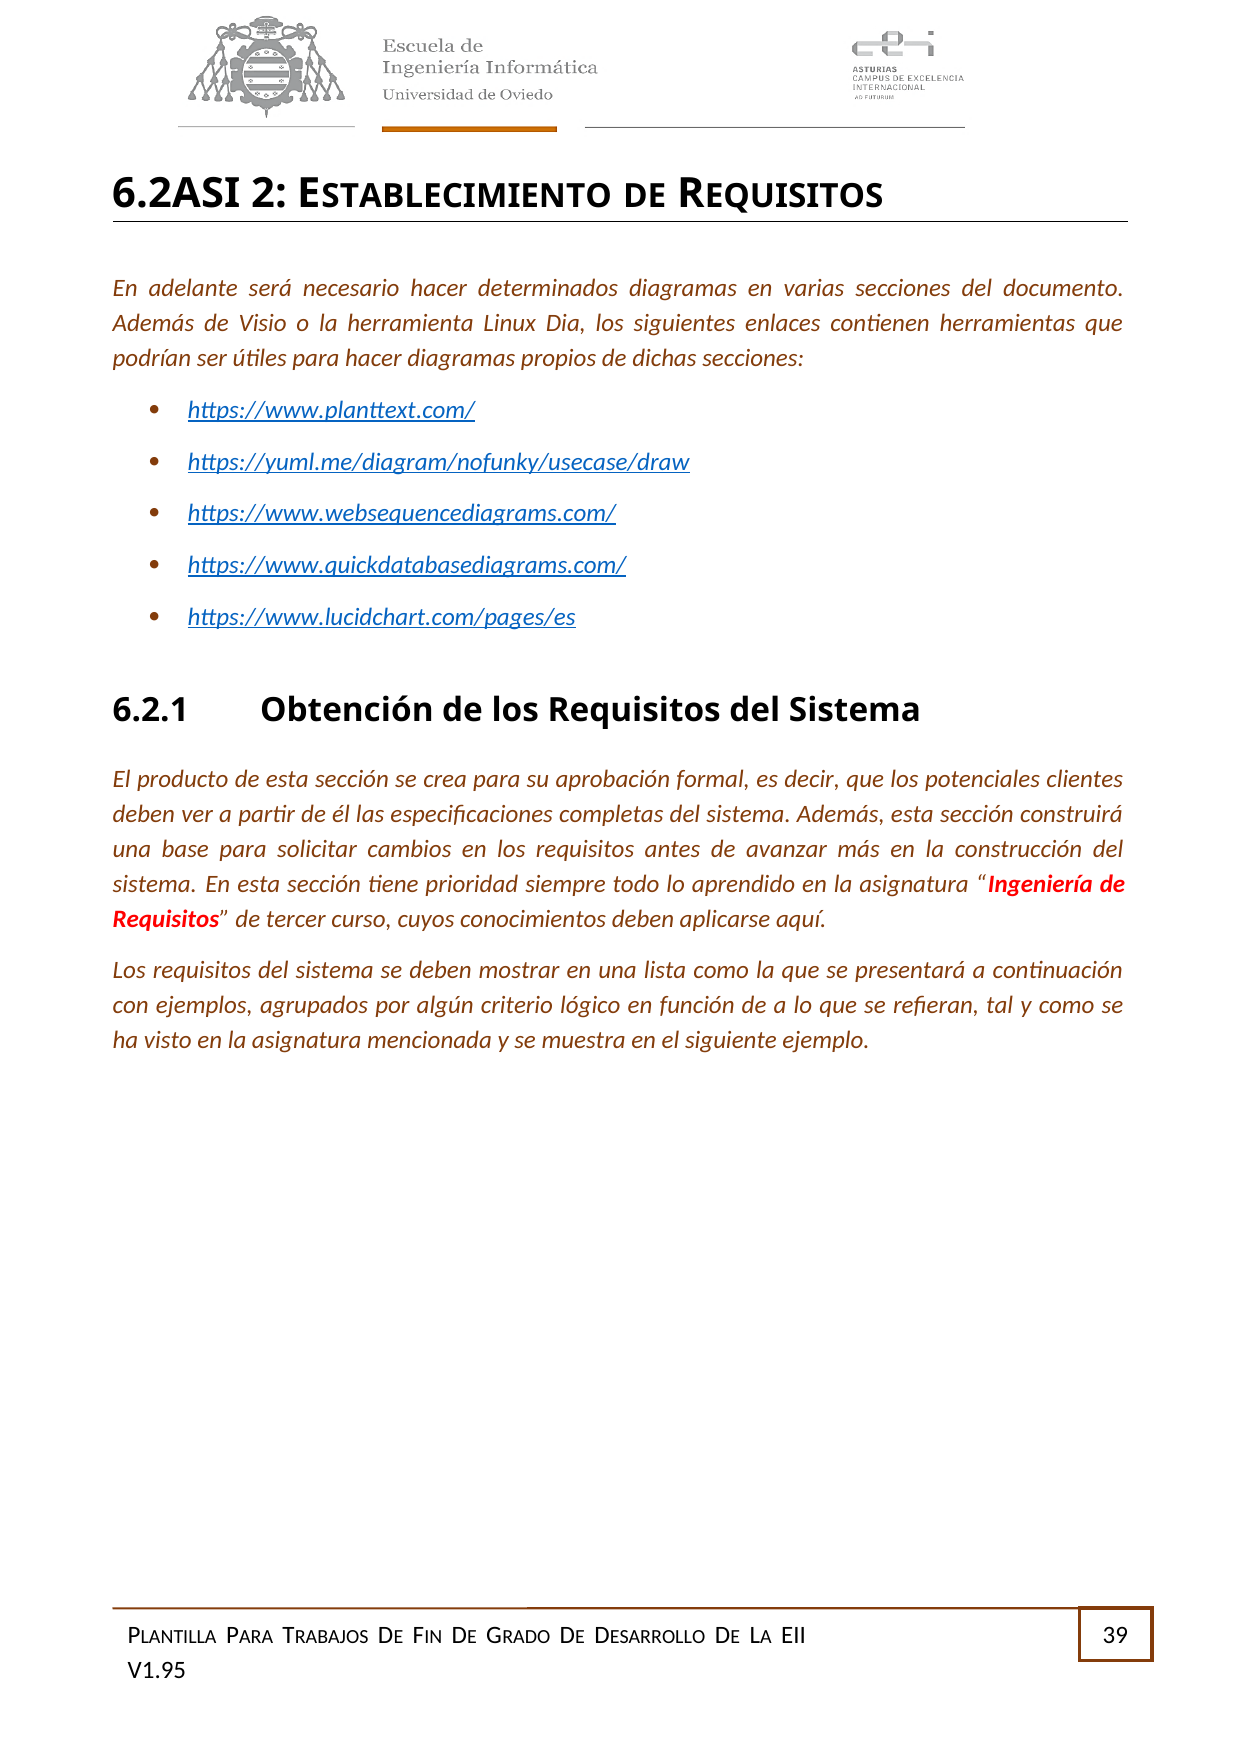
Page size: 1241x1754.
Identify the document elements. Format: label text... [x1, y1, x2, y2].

text Los requisitos del sistema se deben mostrar en una lista como la que se presentará a continuación con ejemplos, agrupados por algún criterio lógico en función de a lo que se refieran, tal y como se ha visto en la asignatura mencionada y se muestra en el siguiente ejemplo. [112, 954, 1128, 1055]
picture [113, 6, 1030, 142]
subtitle ASI 2: Establecimiento de Requisitos [112, 162, 1128, 222]
list https://yuml.me/diagram/nofunky/usecase/draw [150, 446, 1128, 476]
subtitle Obtención de los Requisitos del Sistema [112, 686, 1128, 731]
text En adelante será necesario hacer determinados diagramas en varias secciones del documento. Además de Visio o la herramienta Linux Dia, los siguientes enlaces contienen herramientas que podrían ser útiles para hacer diagramas propios de dichas secciones: [112, 272, 1128, 373]
list https://www.lucidchart.com/pages/es [150, 601, 1128, 631]
list https://www.websequencediagrams.com/ [150, 497, 1128, 528]
text El producto de esta sección se crea para su aprobación formal, es decir, que los potenciales clientes deben ver a partir de él las especificaciones completas del sistema. Además, esta sección construirá una base para solicitar cambios en los requisitos antes de avanzar más en la construcción del sistema. En esta sección tiene prioridad siempre todo lo aprendido en la asignatura “Ingeniería de Requisitos” de tercer curso, cuyos conocimientos deben aplicarse aquí. [112, 763, 1128, 933]
list https://www.planttext.com/ [150, 394, 1128, 424]
list https://www.quickdatabasediagrams.com/ [150, 549, 1128, 579]
